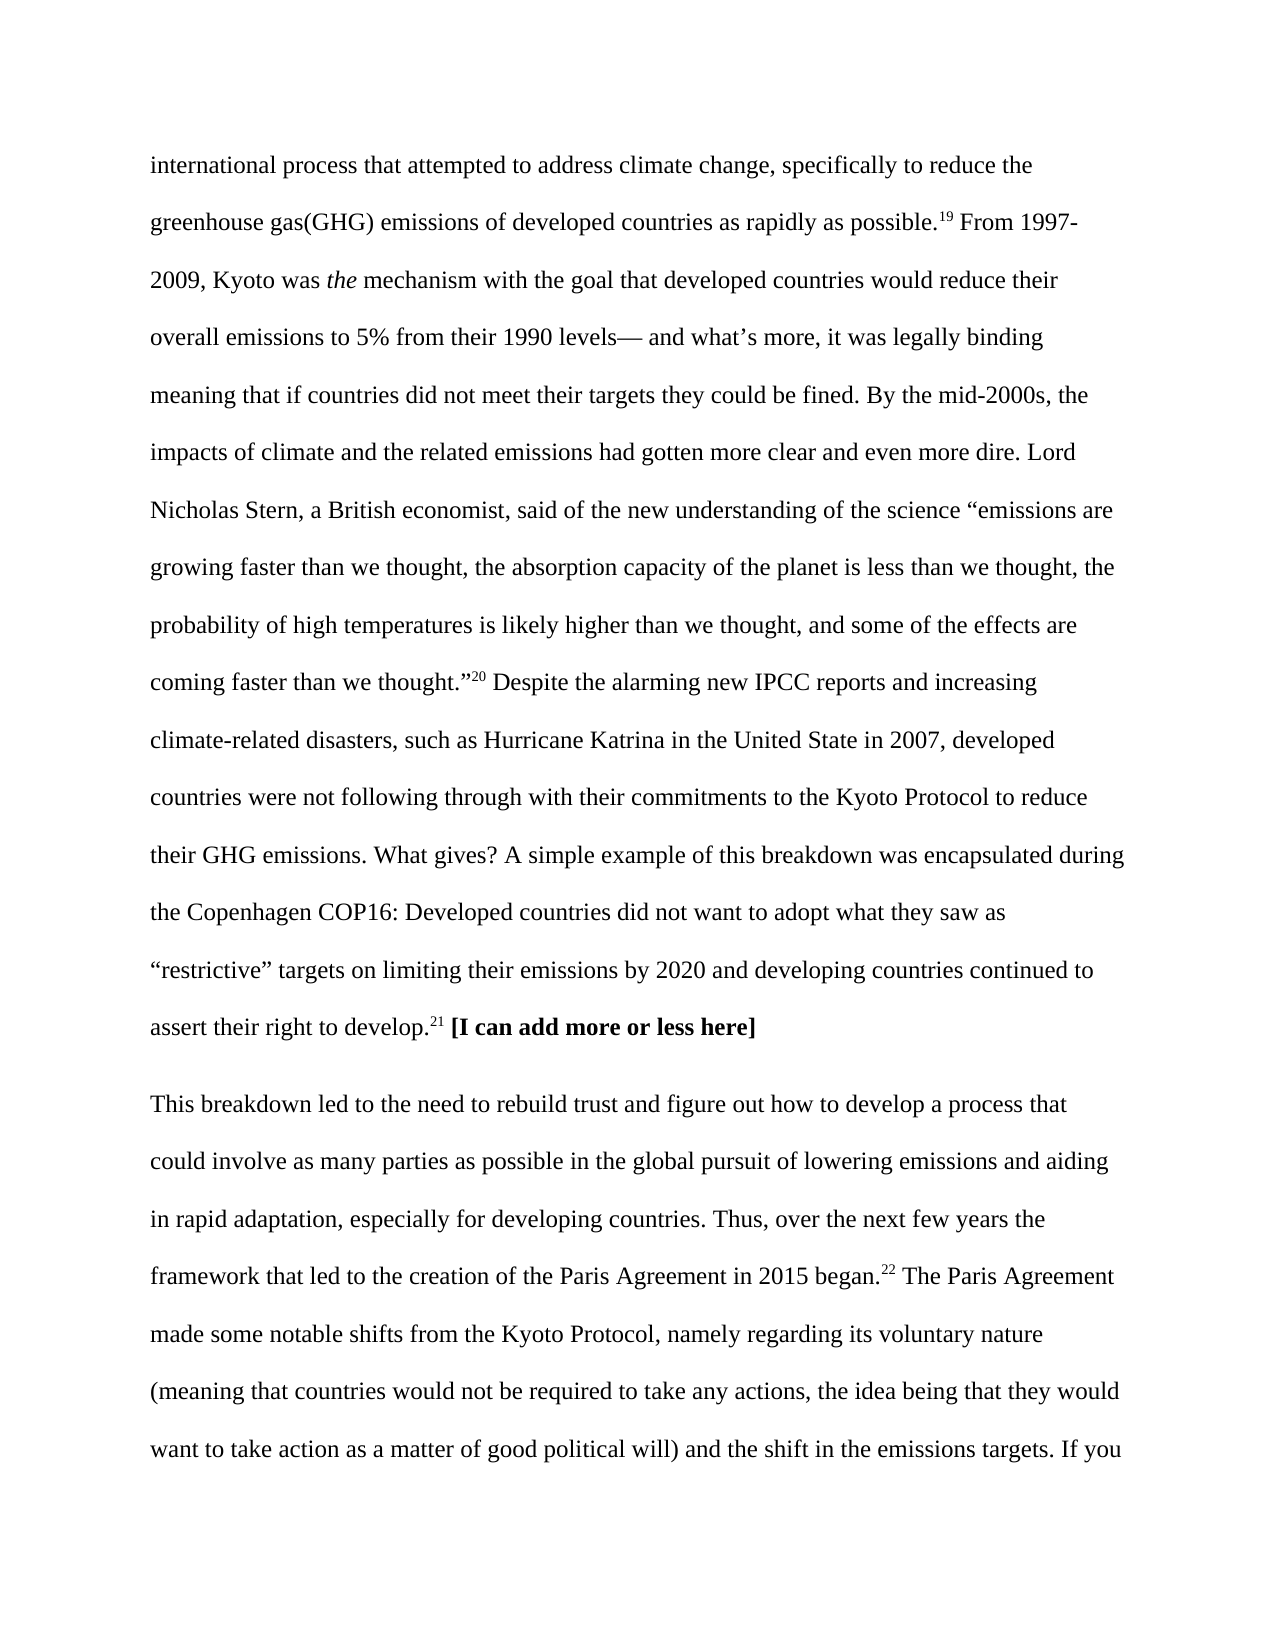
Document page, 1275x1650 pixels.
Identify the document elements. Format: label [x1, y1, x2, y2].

text [150, 150, 1125, 1041]
text [150, 1089, 1125, 1462]
